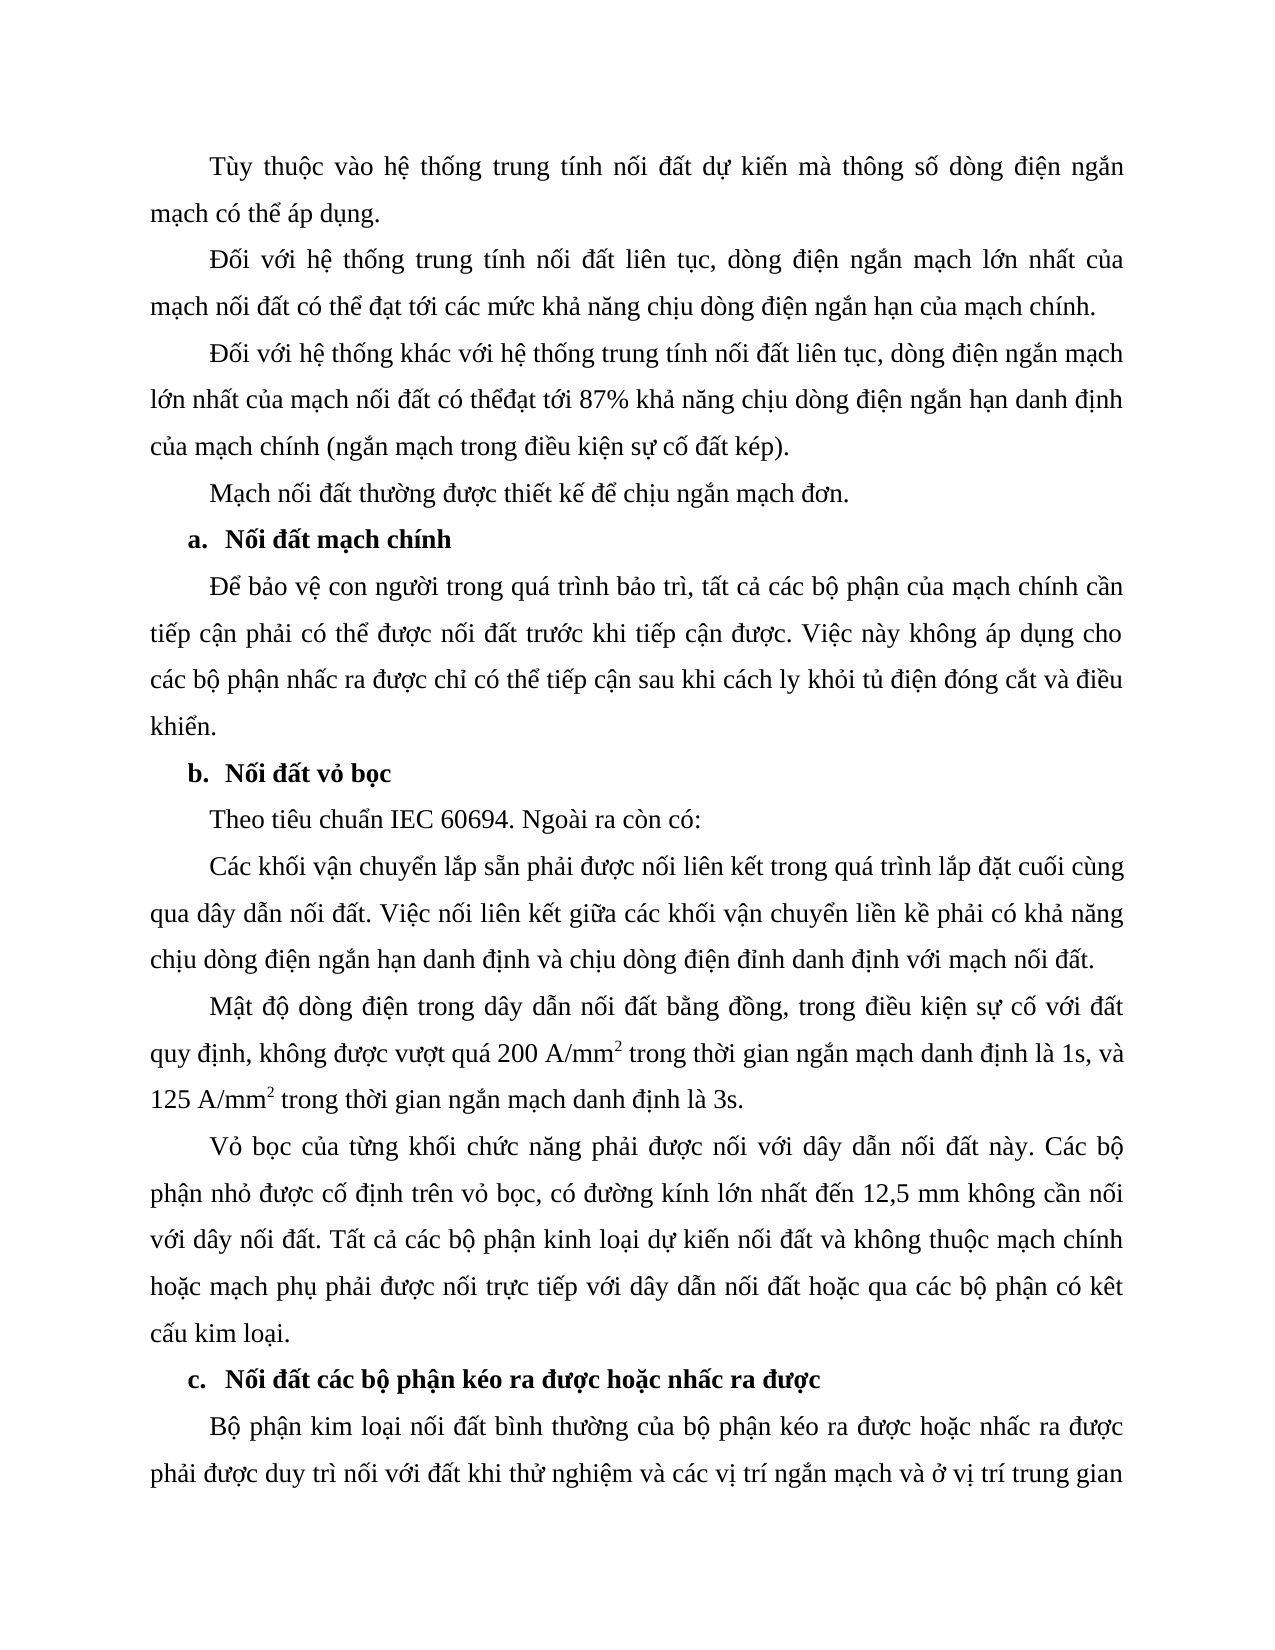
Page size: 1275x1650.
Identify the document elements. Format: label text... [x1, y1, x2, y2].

list Nối đất vỏ bọc [187, 757, 1125, 788]
text Đối với hệ thống trung tính nối đất liên tục, dòng điện ngắn mạch lớn nhất của mạch nối đất có thể đạt tới các mức khả năng chịu dòng điện ngắn hạn của mạch chính. [150, 243, 1125, 321]
text Theo tiêu chuẩn IEC 60694. Ngoài ra còn có: [150, 803, 1125, 834]
text Đối với hệ thống khác với hệ thống trung tính nối đất liên tục, dòng điện ngắn mạch lớn nhất của mạch nối đất có thểđạt tới 87% khả năng chịu dòng điện ngắn hạn danh định của mạch chính (ngắn mạch trong điều kiện sự cố đất kép). [150, 337, 1125, 461]
text Mật độ dòng điện trong dây dẫn nối đất bằng đồng, trong điều kiện sự cố với đất quy định, không được vượt quá 200 A/mm2 trong thời gian ngắn mạch danh định là 1s, và 125 A/mm2 trong thời gian ngắn mạch danh định là 3s. [150, 990, 1125, 1114]
text Mạch nối đất thường được thiết kế để chịu ngắn mạch đơn. [150, 477, 1125, 508]
text Để bảo vệ con người trong quá trình bảo trì, tất cả các bộ phận của mạch chính cần tiếp cận phải có thể được nối đất trước khi tiếp cận được. Việc này không áp dụng cho các bộ phận nhấc ra được chỉ có thể tiếp cận sau khi cách ly khỏi tủ điện đóng cắt và điều khiển. [150, 570, 1125, 741]
text Các khối vận chuyển lắp sẵn phải được nối liên kết trong quá trình lắp đặt cuối cùng qua dây dẫn nối đất. Việc nối liên kết giữa các khối vận chuyển liền kề phải có khả năng chịu dòng điện ngắn hạn danh định và chịu dòng điện đỉnh danh định với mạch nối đất. [150, 850, 1125, 974]
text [150, 1410, 1125, 1488]
text Vỏ bọc của từng khối chức năng phải được nối với dây dẫn nối đất này. Các bộ phận nhỏ được cố định trên vỏ bọc, có đường kính lớn nhất đến 12,5 mm không cần nối với dây nối đất. Tất cả các bộ phận kinh loại dự kiến nối đất và không thuộc mạch chính hoặc mạch phụ phải được nối trực tiếp với dây dẫn nối đất hoặc qua các bộ phận có kêt cấu kim loại. [150, 1130, 1125, 1348]
text Tùy thuộc vào hệ thống trung tính nối đất dự kiến mà thông số dòng điện ngắn mạch có thể áp dụng. [150, 150, 1125, 228]
list Nối đất các bộ phận kéo ra được hoặc nhấc ra được [187, 1363, 1125, 1394]
list Nối đất mạch chính [187, 523, 1125, 554]
